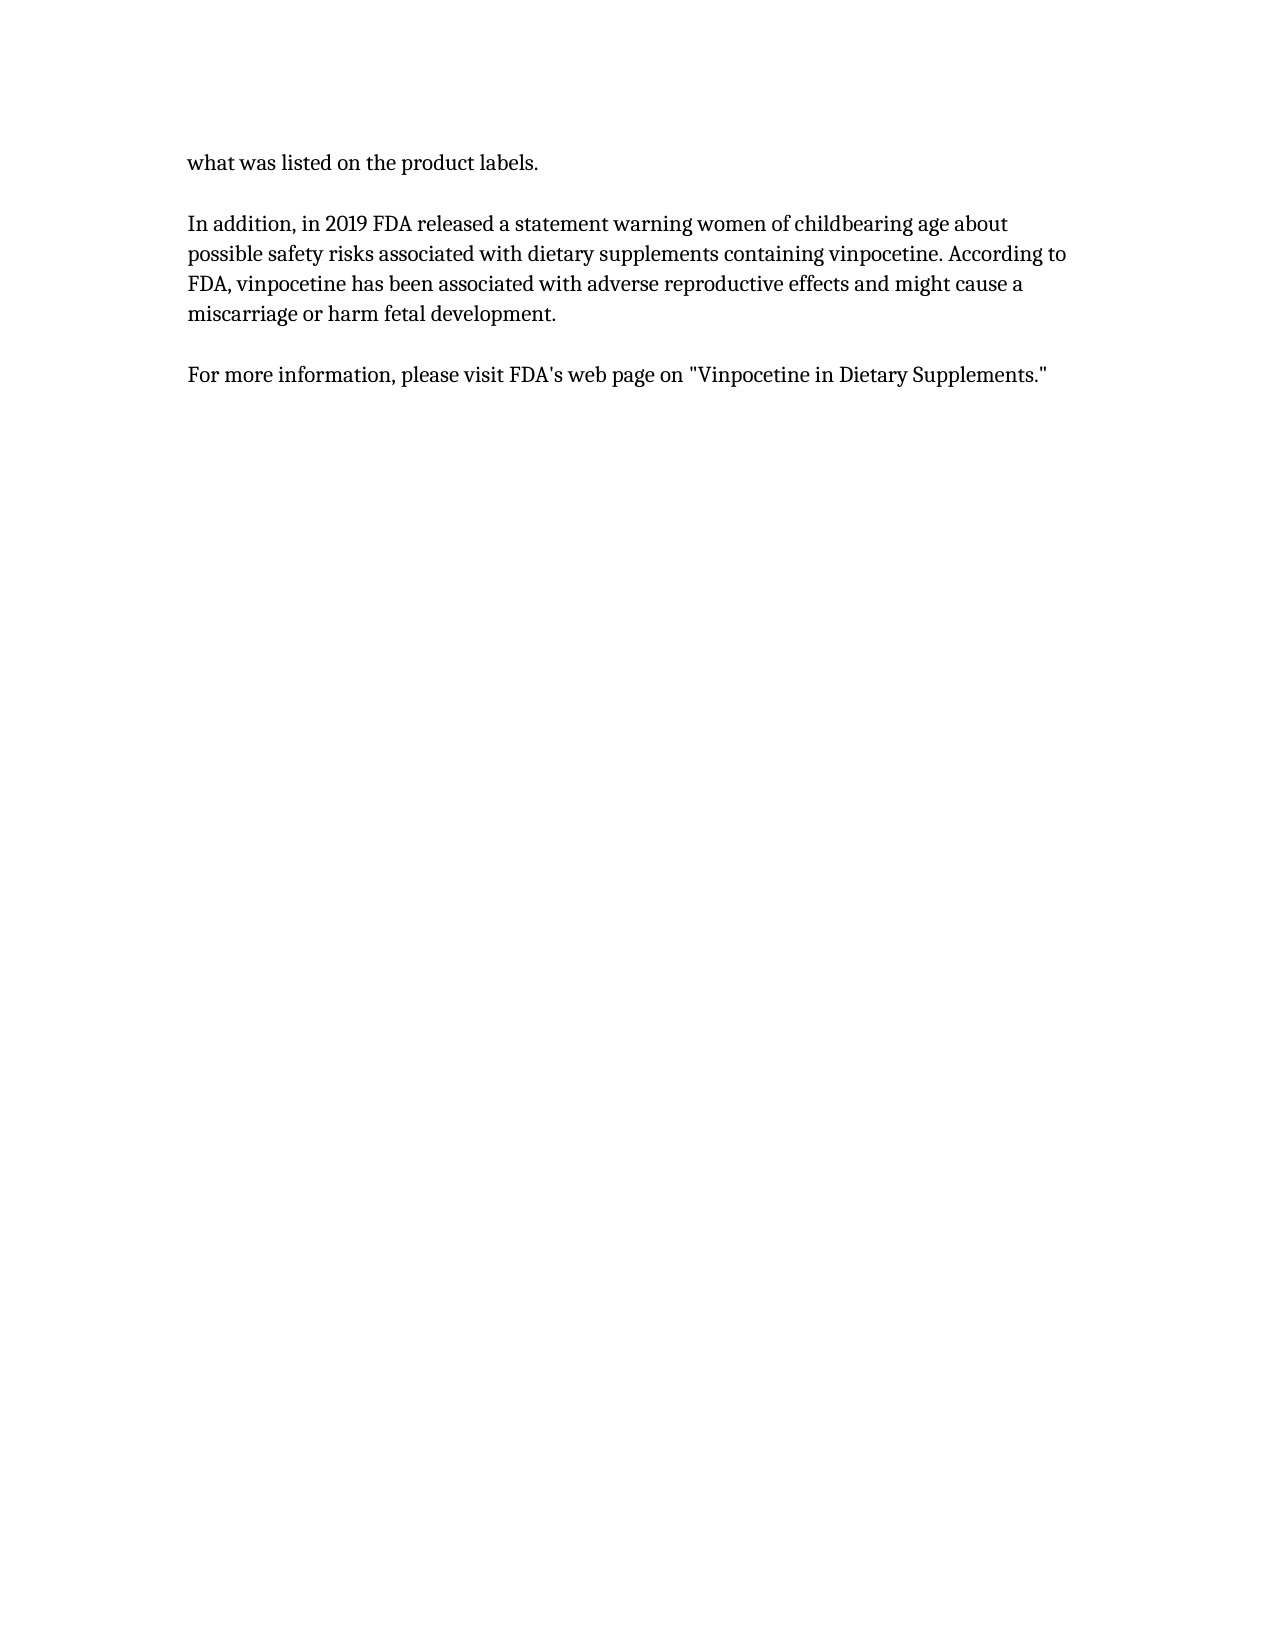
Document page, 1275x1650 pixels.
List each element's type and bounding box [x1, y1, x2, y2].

text [187, 150, 1087, 388]
